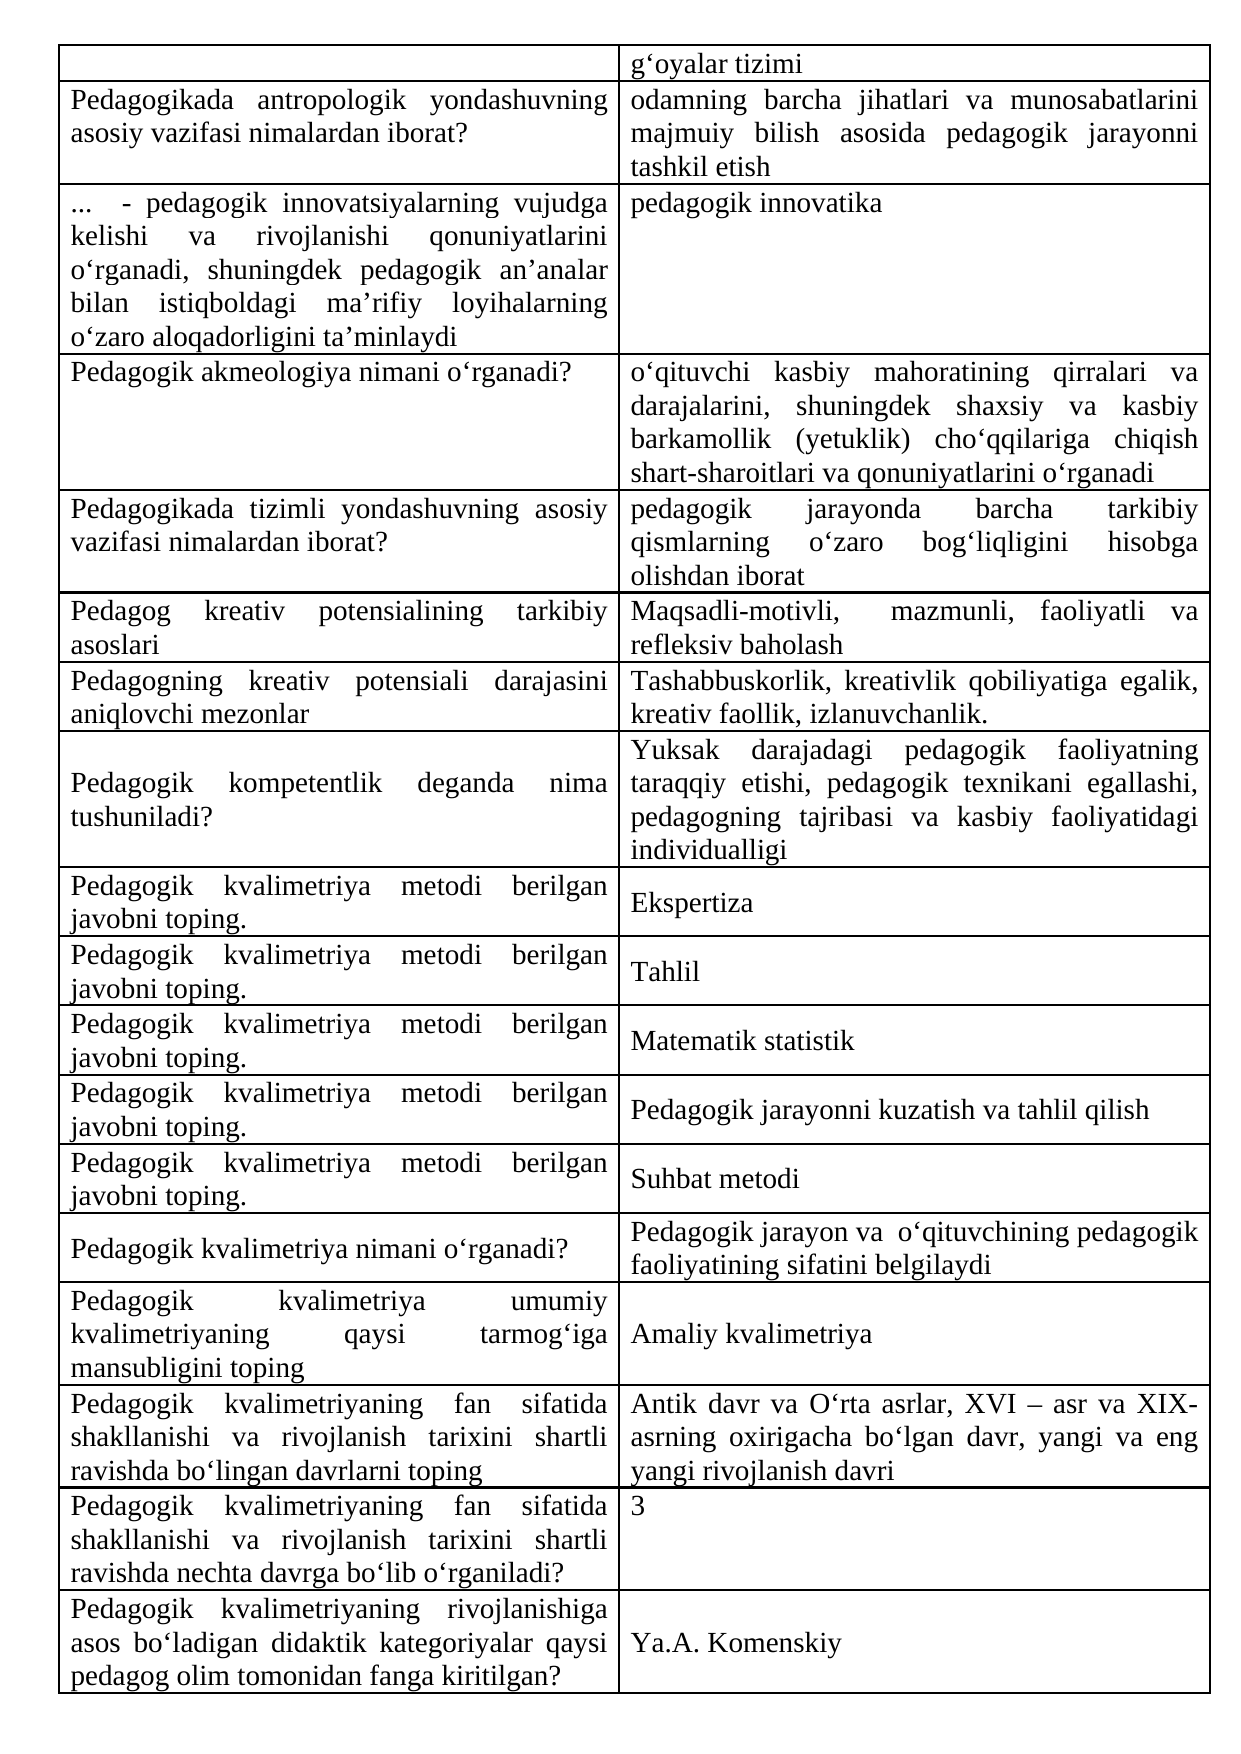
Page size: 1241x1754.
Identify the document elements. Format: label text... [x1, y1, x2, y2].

table_cell Pedagogik kvalimetriyaning fan sifatida shakllanishi va rivojlanish tarixini shartli ravishda nechta davrga bo‘lib o‘rganiladi? [60, 1489, 618, 1589]
table_cell Pedagogik kvalimetriya metodi berilgan javobni toping. [60, 1145, 618, 1212]
table_cell Tahlil [620, 937, 1209, 1004]
table_cell pedagogik innovatika [620, 185, 1209, 352]
table_cell Antik davr va O‘rta asrlar, XVI – asr va XIX-asrning oxirigacha bo‘lgan davr, yangi va eng yangi rivojlanish davri [620, 1386, 1209, 1486]
table_cell Pedagogik kvalimetriya metodi berilgan javobni toping. [60, 1076, 618, 1143]
table_cell Pedagogik kvalimetriya umumiy kvalimetriyaning qaysi tarmog‘iga mansubligini toping [60, 1283, 618, 1384]
table_cell Pedagogikada antropologik yondashuvning asosiy vazifasi nimalardan iborat? [60, 82, 618, 183]
table_cell Pedagogik kvalimetriyaning rivojlanishiga asos bo‘ladigan didaktik kategoriyalar qaysi pedagog olim tomonidan fanga kiritilgan? [60, 1591, 618, 1692]
table_cell Suhbat metodi [620, 1145, 1209, 1212]
table_cell Pedagogikada tizimli yondashuvning asosiy vazifasi nimalardan iborat? [60, 491, 618, 591]
table_cell Maqsadli-motivli, mazmunli, faoliyatli va refleksiv baholash [620, 594, 1209, 661]
table_cell Pedagogik kvalimetriyaning fan sifatida shakllanishi va rivojlanish tarixini shartli ravishda bo‘lingan davrlarni toping [60, 1386, 618, 1486]
table_cell Tashabbuskorlik, kreativlik qobiliyatiga egalik, kreativ faollik, izlanuvchanlik. [620, 663, 1209, 730]
table_cell Ya.A. Komenskiy [620, 1591, 1209, 1692]
table_cell Amaliy kvalimetriya [620, 1283, 1209, 1384]
table_cell Pedagogik kvalimetriya metodi berilgan javobni toping. [60, 868, 618, 935]
table_cell Pedagogik kvalimetriya metodi berilgan javobni toping. [60, 1006, 618, 1073]
table_cell odamning barcha jihatlari va munosabatlarini majmuiy bilish asosida pedagogik jarayonni tashkil etish [620, 82, 1209, 183]
table_cell Pedagogik kvalimetriya metodi berilgan javobni toping. [60, 937, 618, 1004]
table_cell Yuksak darajadagi pedagogik faoliyatning taraqqiy etishi, pedagogik texnikani egallashi, pedagogning tajribasi va kasbiy faoliyatidagi individualligi [620, 732, 1209, 866]
table_cell Ekspertiza [620, 868, 1209, 935]
table_cell Pedagogik kvalimetriya nimani o‘rganadi? [60, 1214, 618, 1281]
table_cell Pedagog kreativ potensialining tarkibiy asoslari [60, 594, 618, 661]
table_cell pedagogik jarayonda barcha tarkibiy qismlarning o‘zaro bog‘liqligini hisobga olishdan iborat [620, 491, 1209, 591]
table_cell Pedagogik akmeologiya nimani o‘rganadi? [60, 355, 618, 489]
table_cell ... - pedagogik innovatsiyalarning vujudga kelishi va rivojlanishi qonuniyatlarini o‘rganadi, shuningdek pedagogik an’analar bilan istiqboldagi ma’rifiy loyihalarning o‘zaro aloqadorligini ta’minlaydi [457, 185, 618, 352]
table_cell Pedagogik jarayonni kuzatish va tahlil qilish [620, 1076, 1209, 1143]
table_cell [60, 46, 618, 80]
table_cell Pedagogning kreativ potensiali darajasini aniqlovchi mezonlar [60, 663, 618, 730]
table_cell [620, 46, 1209, 80]
table_cell o‘qituvchi kasbiy mahoratining qirralari va darajalarini, shuningdek shaxsiy va kasbiy barkamollik (yetuklik) cho‘qqilariga chiqish shart-sharoitlari va qonuniyatlarini o‘rganadi [620, 355, 1209, 489]
table_cell 3 [620, 1489, 1209, 1589]
table_cell Pedagogik kompetentlik deganda nima tushuniladi? [60, 732, 618, 866]
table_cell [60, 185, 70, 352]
table_cell Pedagogik jarayon va o‘qituvchining pedagogik faoliyatining sifatini belgilaydi [620, 1214, 1209, 1281]
table_cell Matematik statistik [620, 1006, 1209, 1073]
